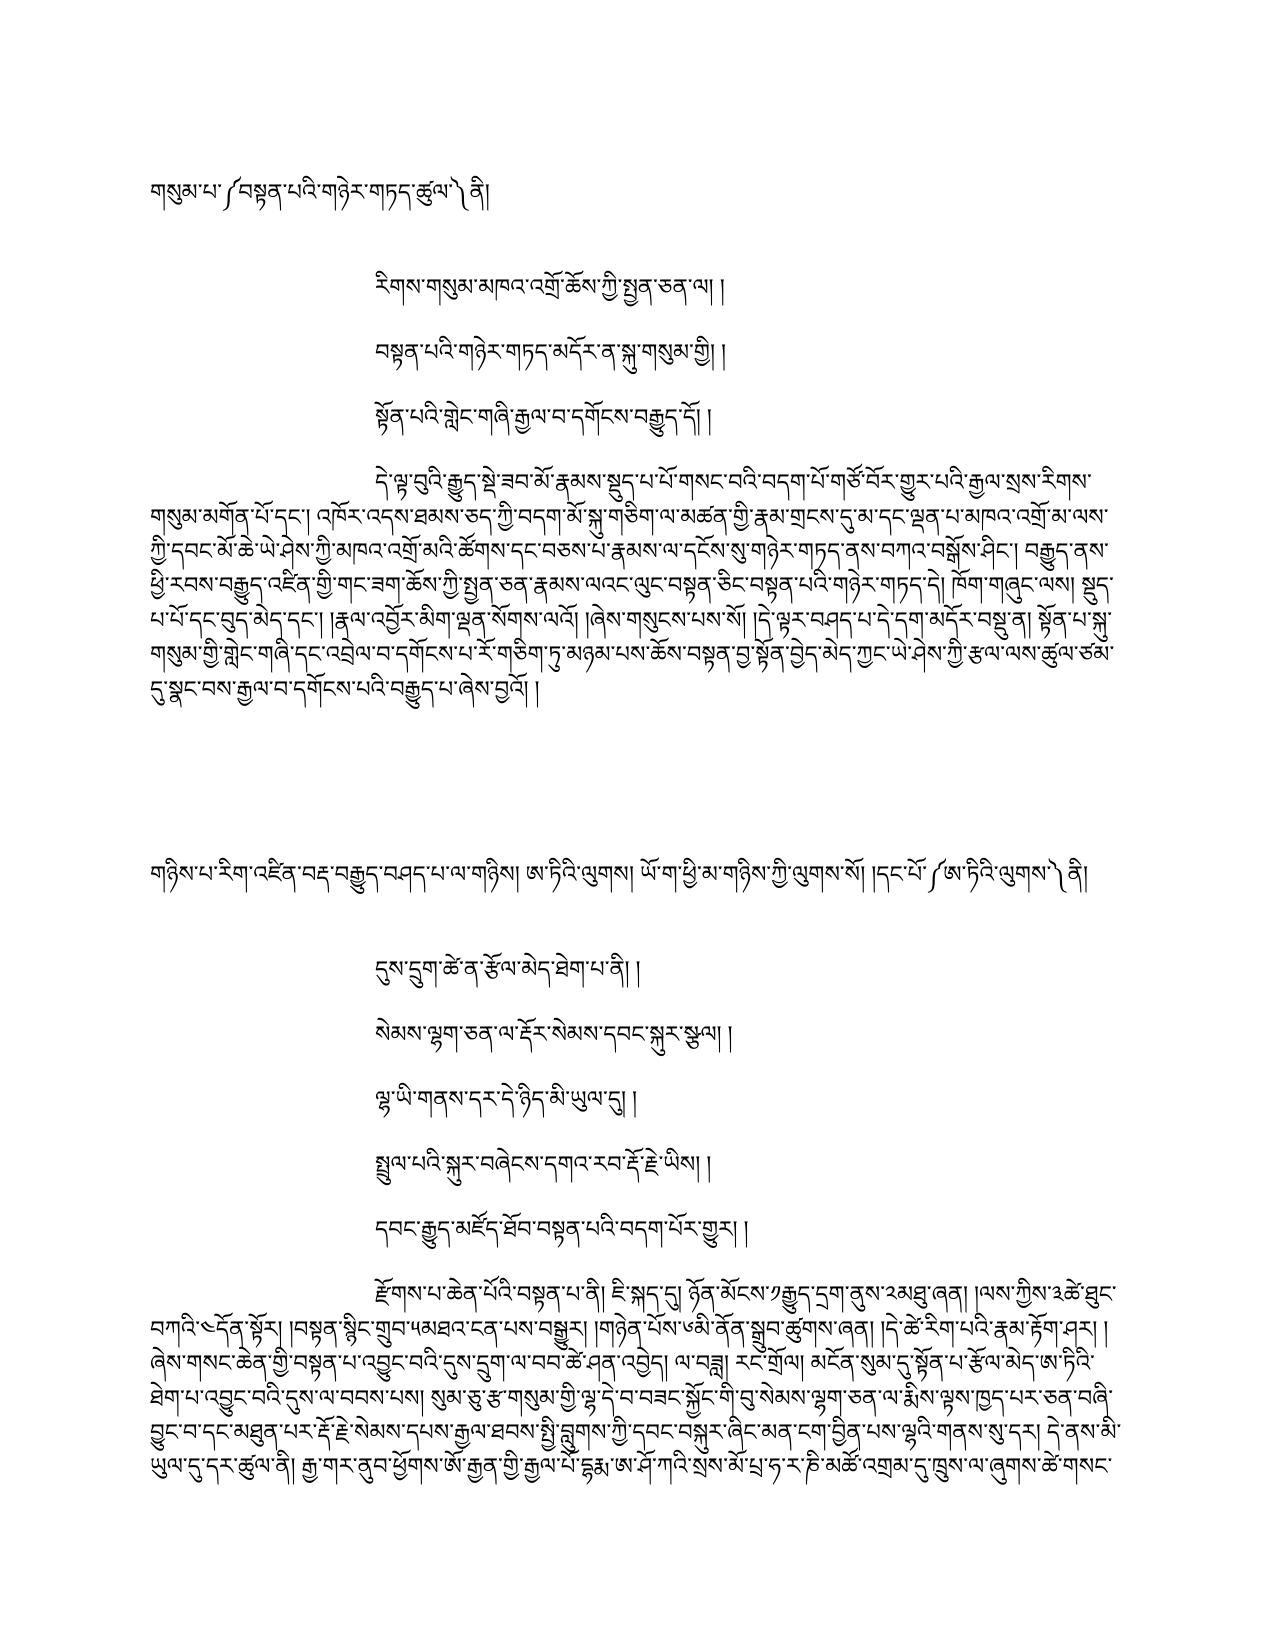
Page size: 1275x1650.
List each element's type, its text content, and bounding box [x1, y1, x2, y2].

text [150, 1282, 1125, 1484]
text དབང་རྒྱུད་མཛོད་ཐོབ་བསྟན་པའི་བདག་པོར་གྱུར། ། [150, 1217, 1125, 1247]
text བསྟན་པའི་གཉེར་གཏད་མདོར་ན་སྐུ་གསུམ་གྱི། ། [150, 340, 1125, 370]
text སྟོན་པའི་གླེང་གཞི་རྒྱལ་བ་དགོངས་བརྒྱུད་དོ། ། [150, 405, 1125, 435]
text དུས་དྲུག་ཚེ་ན་རྩོལ་མེད་ཐེག་པ་ནི། ། [150, 957, 1125, 987]
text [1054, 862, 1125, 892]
text ལྷ་ཡི་གནས་དར་དེ་ཉིད་མི་ཡུལ་དུ། ། [150, 1087, 1125, 1117]
text གསུམ་པ་༼བསྟན་པའི་གཉེར་གཏད་ཚུལ་༽ནི། [150, 180, 465, 210]
text རིགས་གསུམ་མཁའ་འགྲོ་ཆོས་ཀྱི་སྤྱན་ཅན་ལ། ། [150, 275, 1125, 305]
text གཉིས་པ་རིག་འཛིན་བརྡ་བརྒྱུད་བཤད་པ་ལ་གཉིས། ཨ་ཏིའི་ལུགས། ཡོ་ག་ཕྱི་མ་གཉིས་ཀྱི་ལུགས་སོ། །དང་པོ་༼ཨ་ཏིའི་ལུགས་༽ནི། [150, 862, 1063, 892]
text དེ་ལྟ་བུའི་རྒྱུད་སྡེ་ཟབ་མོ་རྣམས་སྡུད་པ་པོ་གསང་བའི་བདག་པོ་གཙོ་བོར་གྱུར་པའི་རྒྱལ་སྲས་རིགས་གསུམ་མགོན་པོ་དང༌། འཁོར་འདས་ཐམས་ཅད་ཀྱི་བདག་མོ་སྐུ་གཅིག་ལ་མཚན་གྱི་རྣམ་གྲངས་དུ་མ་དང་ལྡན་པ་མཁའ་འགྲོ་མ་ལས་ཀྱི་དབང་མོ་ཆེ་ཡེ་ཤེས་ཀྱི་མཁའ་འགྲོ་མའི་ཚོགས་དང་བཅས་པ་རྣམས་ལ་དངོས་སུ་གཉེར་གཏད་ནས་བཀའ་བསྒོས་ཤིང༌། བརྒྱུད་ནས་ཕྱི་རབས་བརྒྱུད་འཛིན་གྱི་གང་ཟག་ཆོས་ཀྱི་སྤྱན་ཅན་རྣམས་ལའང་ལུང་བསྟན་ཅིང་བསྟན་པའི་གཉེར་གཏད་དེ། ཁོག་གཞུང་ལས། སྡུད་པ་པོ་དང་བུད་མེད་དང༌། །རྣལ་འབྱོར་མིག་ལྡན་སོགས་ལའོ། །ཞེས་གསུངས་པས་སོ། །དེ་ལྟར་བཤད་པ་དེ་དག་མདོར་བསྡུ་ན། སྟོན་པ་སྐུ་གསུམ་གྱི་གླེང་གཞི་དང་འབྲེལ་བ་དགོངས་པ་རོ་གཅིག་ཏུ་མཉམ་པས་ཆོས་བསྟན་བྱ་སྟོན་བྱེད་མེད་ཀྱང་ཡེ་ཤེས་ཀྱི་རྩལ་ལས་ཚུལ་ཙམ་དུ་སྣང་བས་རྒྱལ་བ་དགོངས་པའི་བརྒྱུད་པ་ཞེས་བྱའོ། ། [150, 470, 1125, 706]
text སྤྲུལ་པའི་སྐུར་བཞེངས་དགའ་རབ་རྡོ་རྗེ་ཡིས། ། [150, 1152, 1125, 1182]
text སེམས་ལྷག་ཅན་ལ་རྡོར་སེམས་དབང་སྐུར་སྩལ། ། [150, 1022, 1125, 1052]
text གསུམ་པ་༼བསྟན་པའི་གཉེར་གཏད་ཚུལ་༽ནི། [456, 180, 1125, 210]
